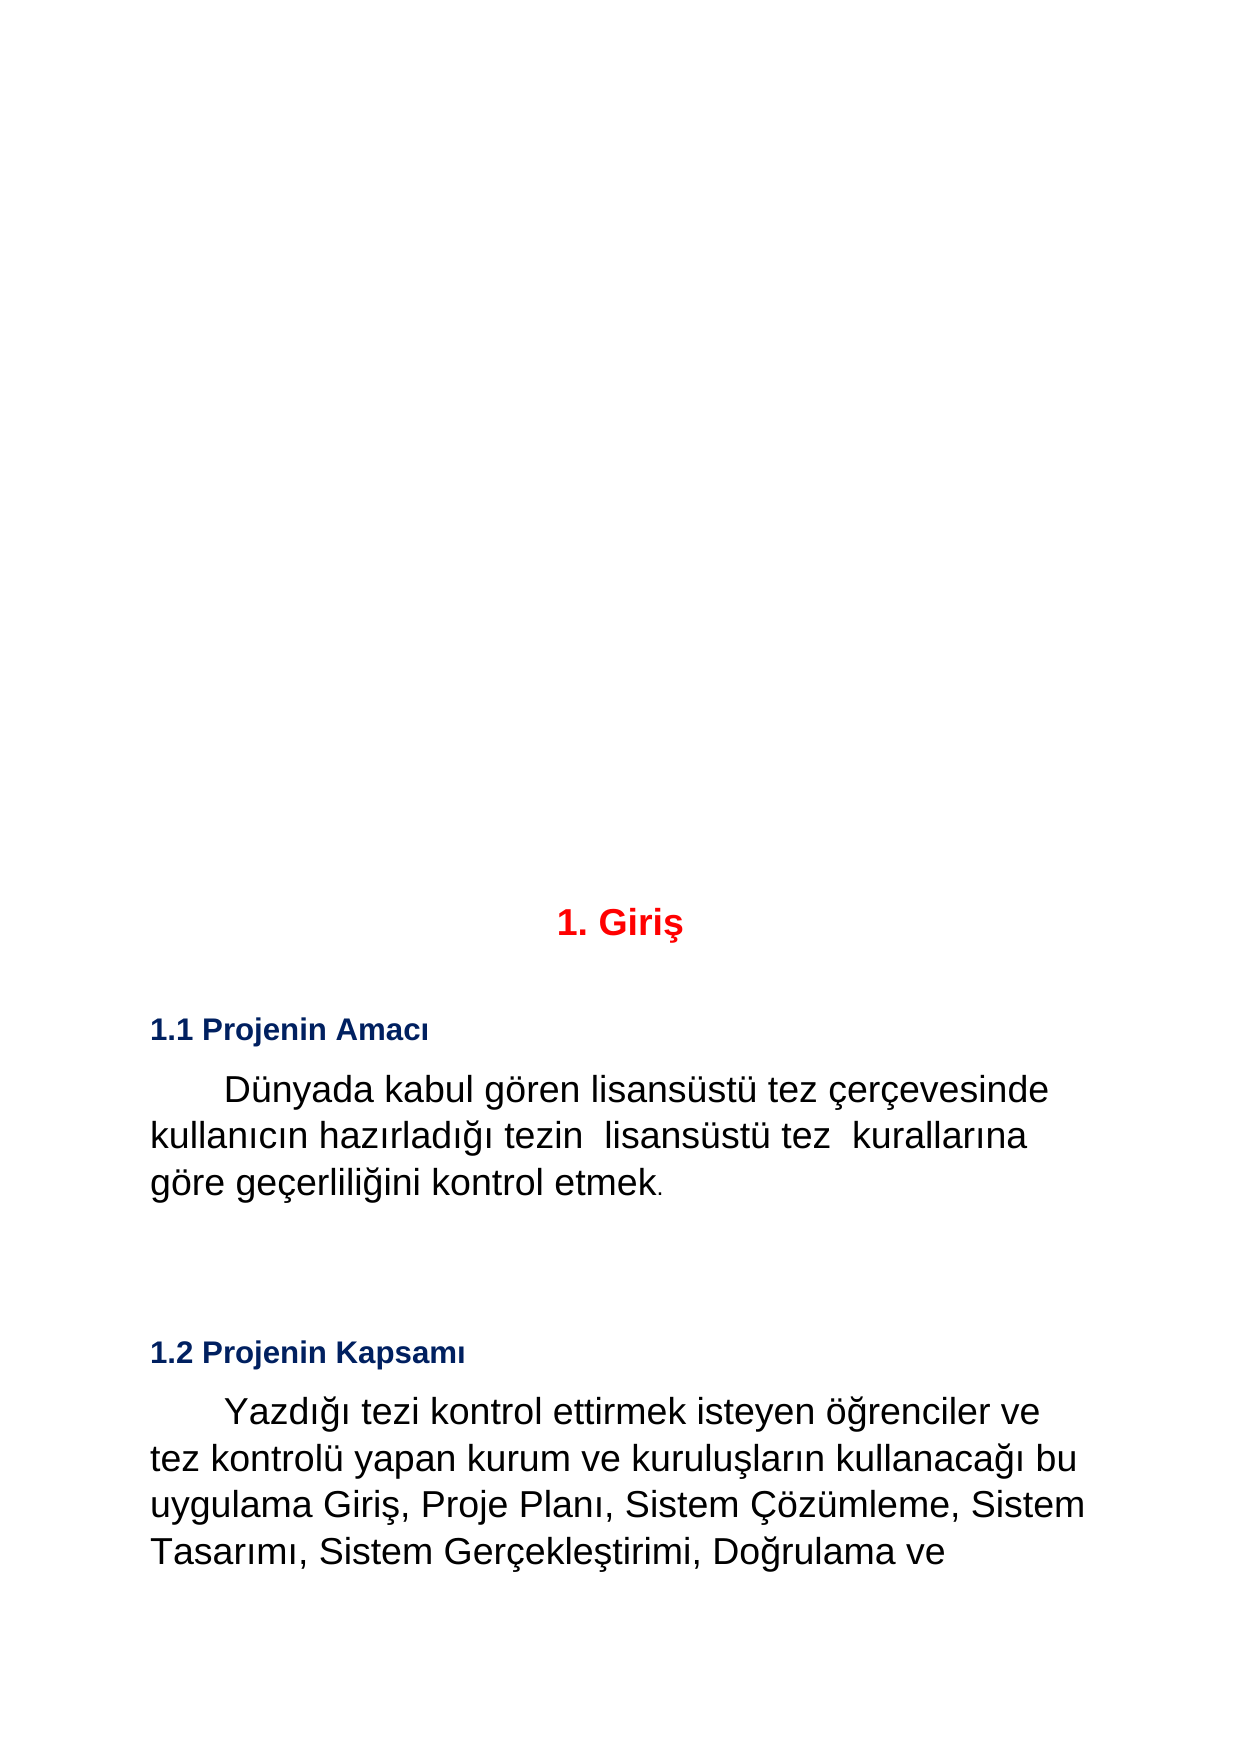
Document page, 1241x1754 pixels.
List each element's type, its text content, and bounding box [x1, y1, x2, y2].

text 1. Giriş [150, 900, 1090, 943]
text 1.1 Projenin Amacı [150, 1011, 1090, 1047]
text Dünyada kabul gören lisansüstü tez çerçevesinde kullanıcın hazırladığı tezin lisansüstü tez kurallarına göre geçerliliğini kontrol etmek. [150, 1067, 1090, 1203]
text 1.2 Projenin Kapsamı [150, 1334, 1090, 1370]
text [150, 1389, 1090, 1572]
